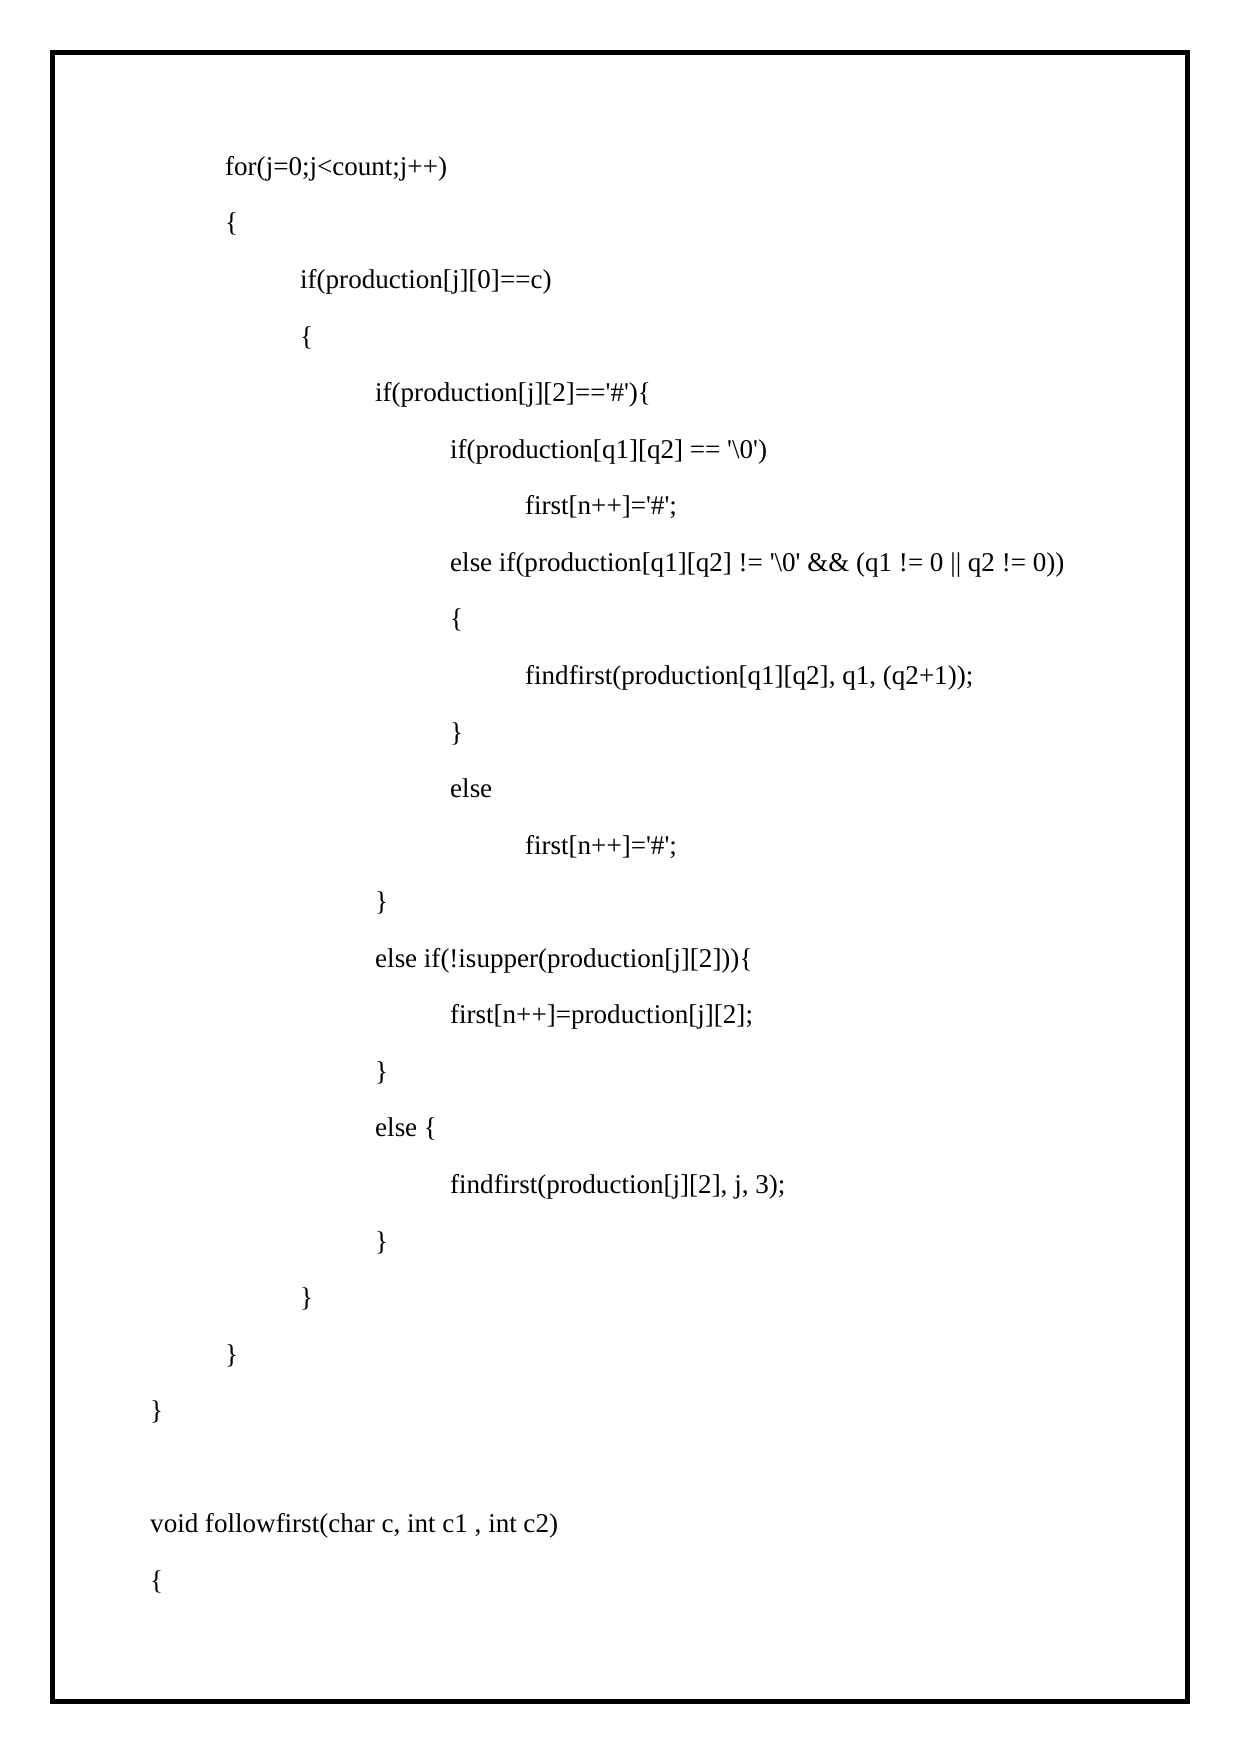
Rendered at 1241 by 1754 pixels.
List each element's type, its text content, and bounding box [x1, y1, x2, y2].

text first[n++]=production[j][2]; [150, 998, 1090, 1029]
text { [150, 320, 1090, 351]
text } [150, 1055, 1090, 1086]
text { [150, 602, 1090, 634]
text else if(production[q1][q2] != '\0' && (q1 != 0 || q2 != 0)) [150, 546, 1090, 577]
text } [150, 716, 1090, 747]
text else if(!isupper(production[j][2])){ [150, 942, 1090, 973]
text } [150, 1338, 1090, 1369]
text if(production[j][0]==c) [150, 263, 1090, 294]
text { [150, 1564, 1090, 1595]
text else { [150, 1112, 1090, 1143]
text findfirst(production[j][2], j, 3); [150, 1168, 1090, 1199]
text } [150, 885, 1090, 916]
text for(j=0;j<count;j++) [150, 150, 1090, 181]
text } [150, 1281, 1090, 1312]
text first[n++]='#'; [150, 829, 1090, 860]
text else [150, 772, 1090, 803]
text findfirst(production[q1][q2], q1, (q2+1)); [150, 659, 1090, 690]
text } [150, 1394, 1090, 1426]
text { [150, 207, 1090, 238]
text if(production[q1][q2] == '\0') [150, 433, 1090, 464]
text first[n++]='#'; [150, 489, 1090, 521]
text void followfirst(char c, int c1 , int c2) [150, 1507, 1090, 1539]
text if(production[j][2]=='#'){ [150, 376, 1090, 407]
text } [150, 1225, 1090, 1256]
